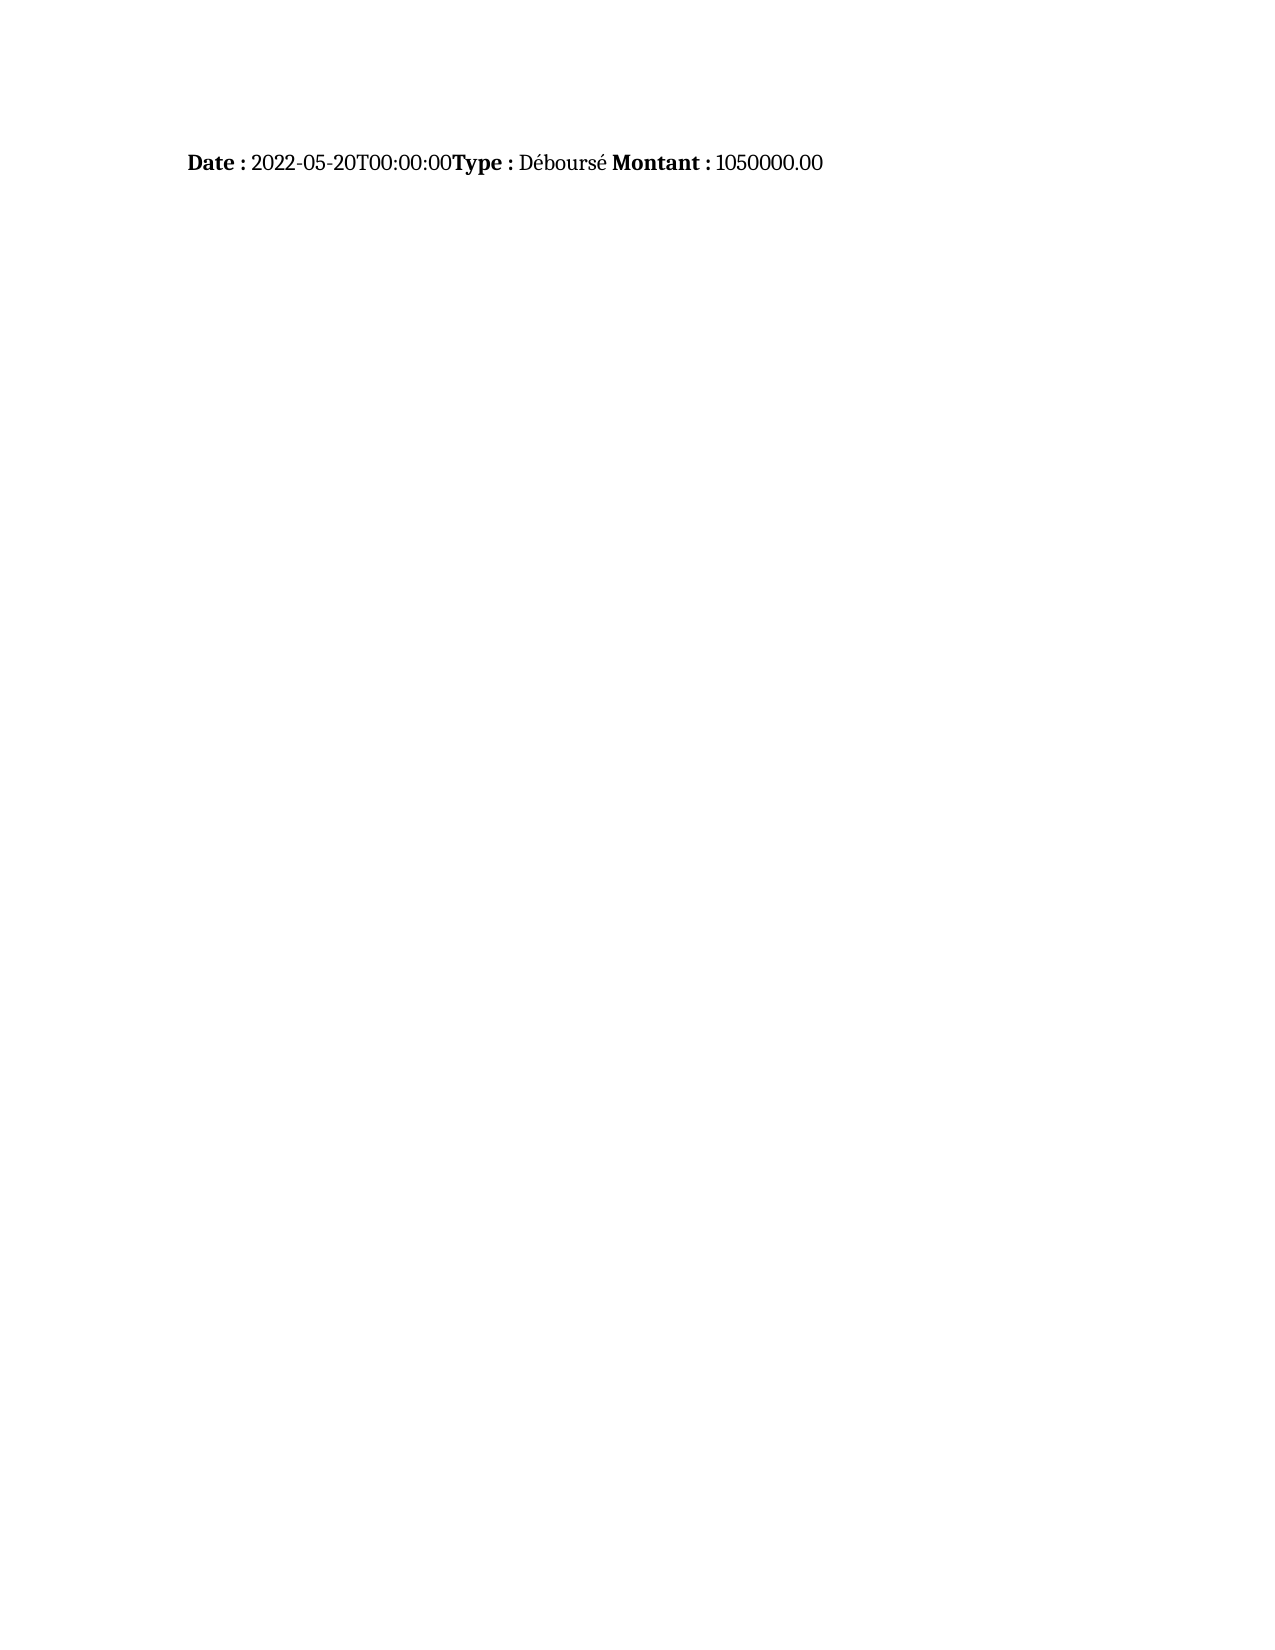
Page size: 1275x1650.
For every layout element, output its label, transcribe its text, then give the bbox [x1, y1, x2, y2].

text Date : 2022-05-20T00:00:00Type : Déboursé Montant : 1050000.00 [187, 150, 1087, 176]
